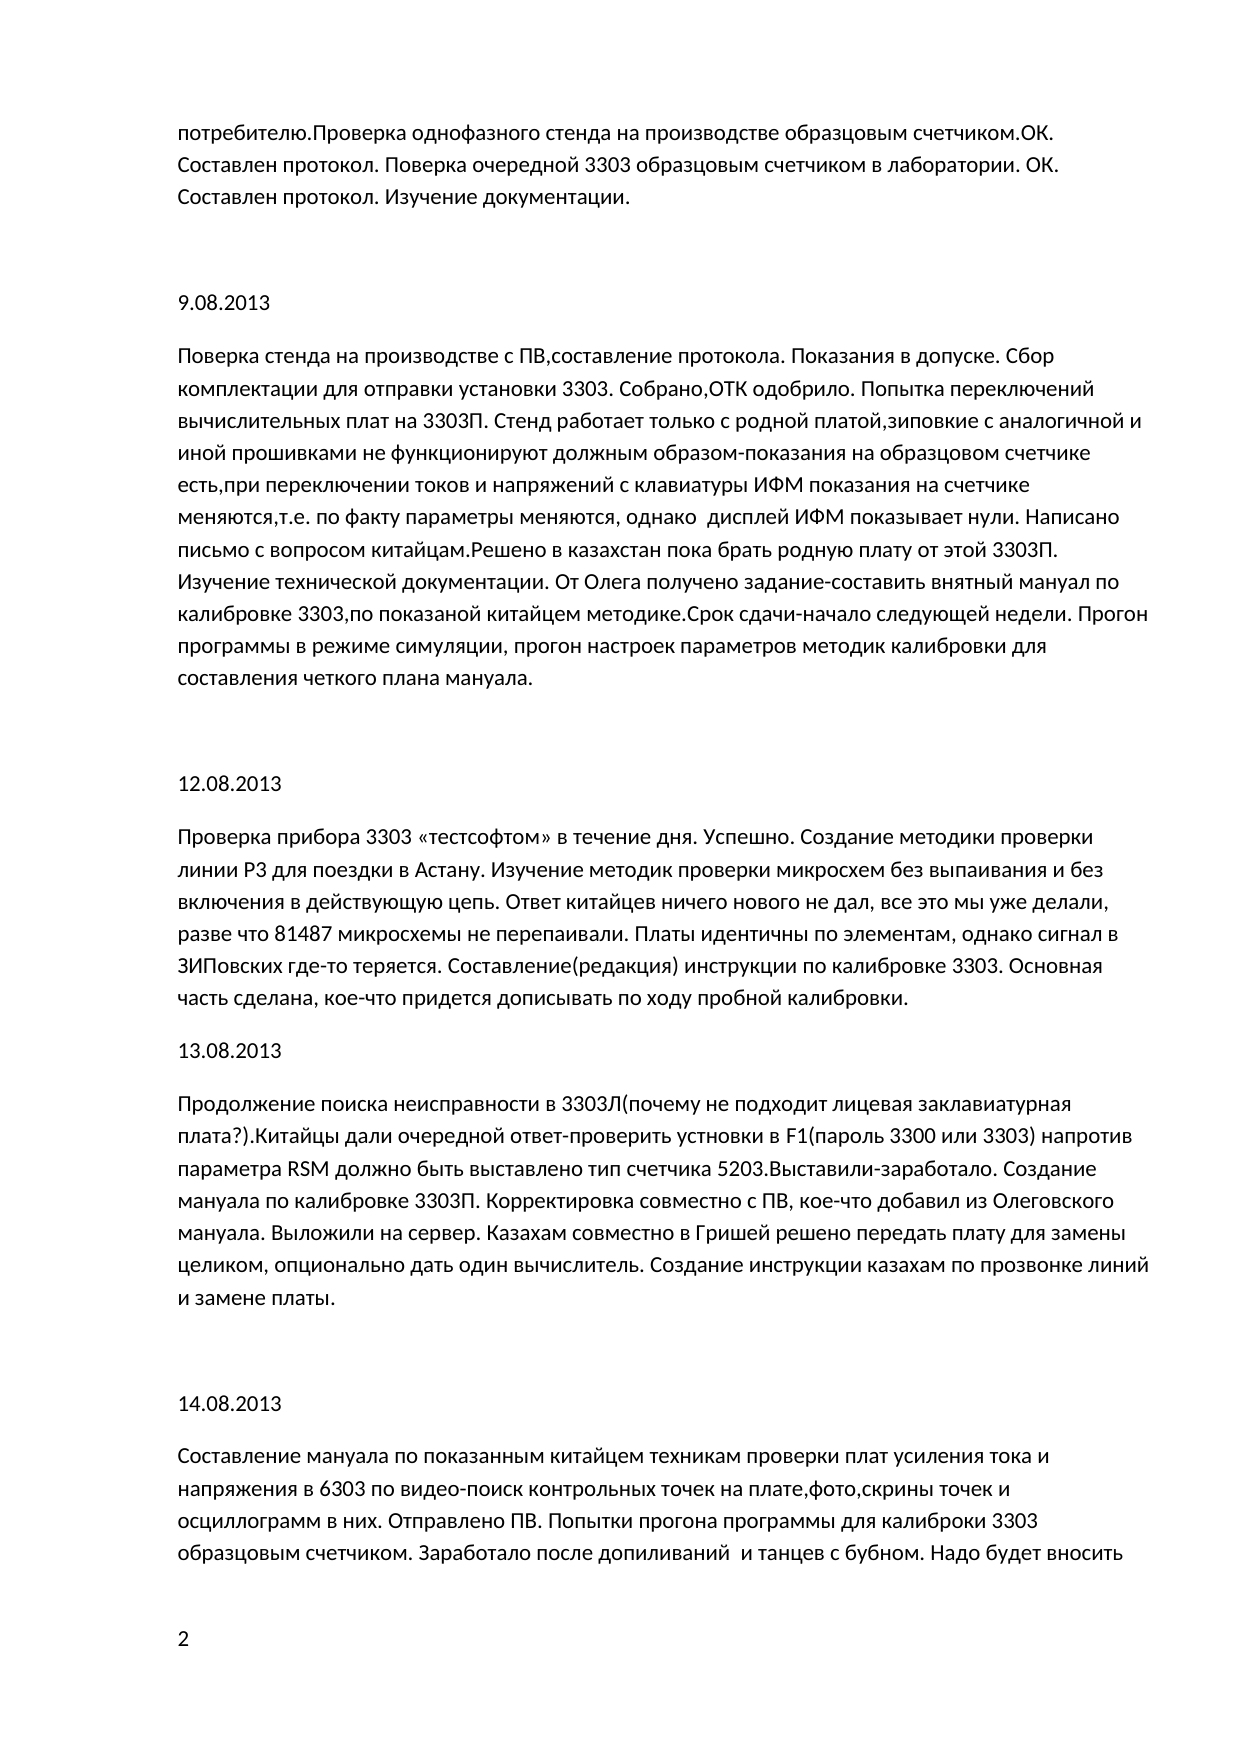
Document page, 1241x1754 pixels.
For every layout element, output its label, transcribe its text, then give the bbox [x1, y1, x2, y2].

text 14.08.2013 [177, 1389, 1152, 1417]
text Продолжение поиска неисправности в 3303Л(почему не подходит лицевая заклавиатурная плата?).Китайцы дали очередной ответ-проверить устновки в F1(пароль 3300 или 3303) напротив параметра RSM должно быть выставлено тип счетчика 5203.Выставили-заработало. Создание мануала по калибровке 3303П. Корректировка совместно с ПВ, кое-что добавил из Олеговского мануала. Выложили на сервер. Казахам совместно в Гришей решено передать плату для замены целиком, опционально дать один вычислитель. Создание инструкции казахам по прозвонке линий и замене платы. [177, 1089, 1152, 1311]
text Проверка прибора 3303 «тестсофтом» в течение дня. Успешно. Создание методики проверки линии Р3 для поездки в Астану. Изучение методик проверки микросхем без выпаивания и без включения в действующую цепь. Ответ китайцев ничего нового не дал, все это мы уже делали, разве что 81487 микросхемы не перепаивали. Платы идентичны по элементам, однако сигнал в ЗИПовских где-то теряется. Составление(редакция) инструкции по калибровке 3303. Основная часть сделана, кое-что придется дописывать по ходу пробной калибровки. [177, 822, 1152, 1011]
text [177, 1442, 1152, 1566]
text Поверка стенда на производстве с ПВ,составление протокола. Показания в допуске. Сбор комплектации для отправки установки 3303. Собрано,ОТК одобрило. Попытка переключений вычислительных плат на 3303П. Стенд работает только с родной платой,зиповкие с аналогичной и иной прошивками не функционируют должным образом-показания на образцовом счетчике есть,при переключении токов и напряжений с клавиатуры ИФМ показания на счетчике меняются,т.е. по факту параметры меняются, однако дисплей ИФМ показывает нули. Написано письмо с вопросом китайцам.Решено в казахстан пока брать родную плату от этой 3303П. Изучение технической документации. От Олега получено задание-составить внятный мануал по калибровке 3303,по показаной китайцем методике.Срок сдачи-начало следующей недели. Прогон программы в режиме симуляции, прогон настроек параметров методик калибровки для составления четкого плана мануала. [177, 342, 1152, 691]
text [177, 118, 1152, 211]
text 9.08.2013 [177, 288, 1152, 317]
text 12.08.2013 [177, 769, 1152, 797]
text 13.08.2013 [177, 1036, 1152, 1064]
